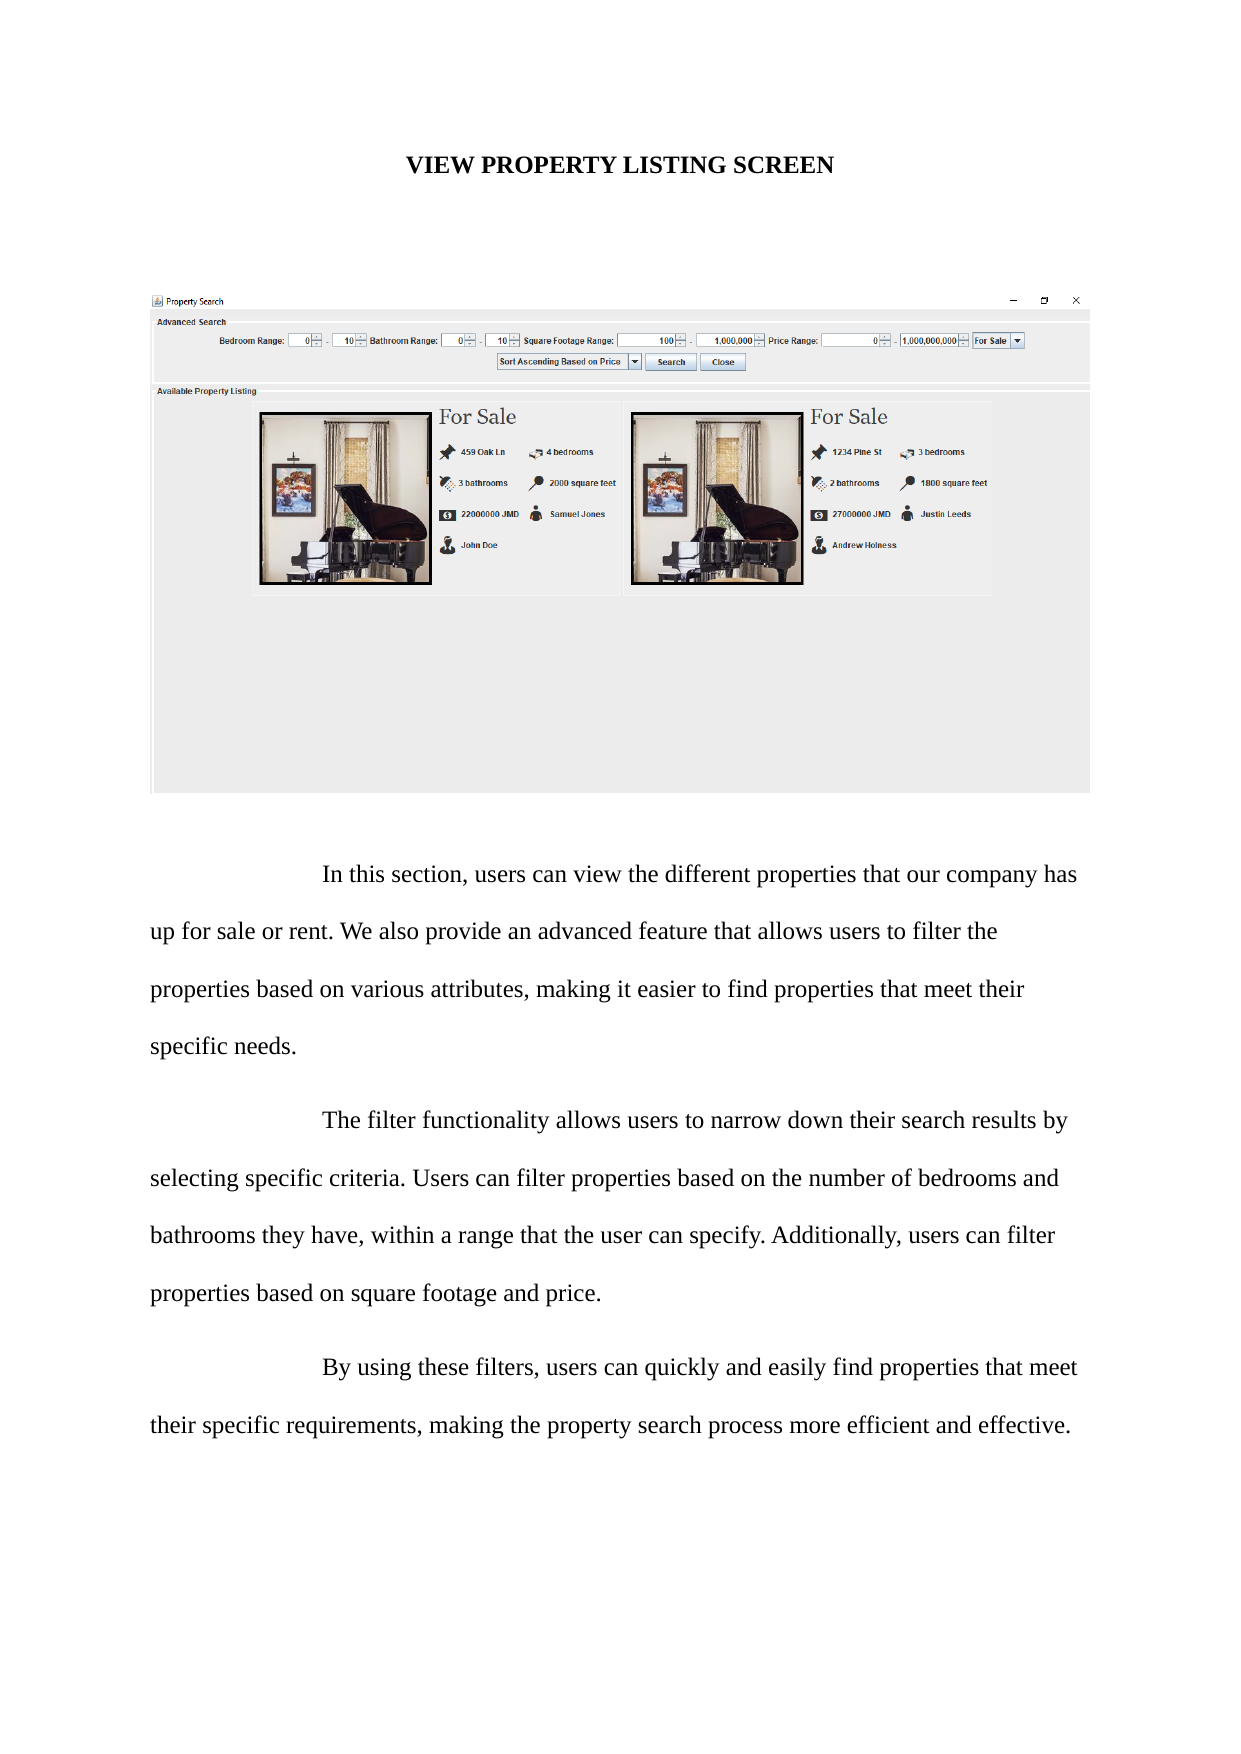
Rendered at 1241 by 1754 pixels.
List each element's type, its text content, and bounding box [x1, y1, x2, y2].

text By using these filters, users can quickly and easily find properties that meet their specific requirements, making the property search process more efficient and effective. [150, 1352, 1090, 1438]
text In this section, users can view the different properties that our company has up for sale or rent. We also provide an advanced feature that allows users to filter the properties based on various attributes, making it easier to find properties that meet their specific needs. [150, 859, 1090, 1060]
picture [150, 293, 1091, 794]
text The filter functionality allows users to narrow down their search results by selecting specific criteria. Users can filter properties based on the number of bedrooms and bathrooms they have, within a range that the user can specify. Additionally, users can filter properties based on square footage and price. [150, 1106, 1090, 1307]
text VIEW PROPERTY LISTING SCREEN [150, 150, 1090, 179]
